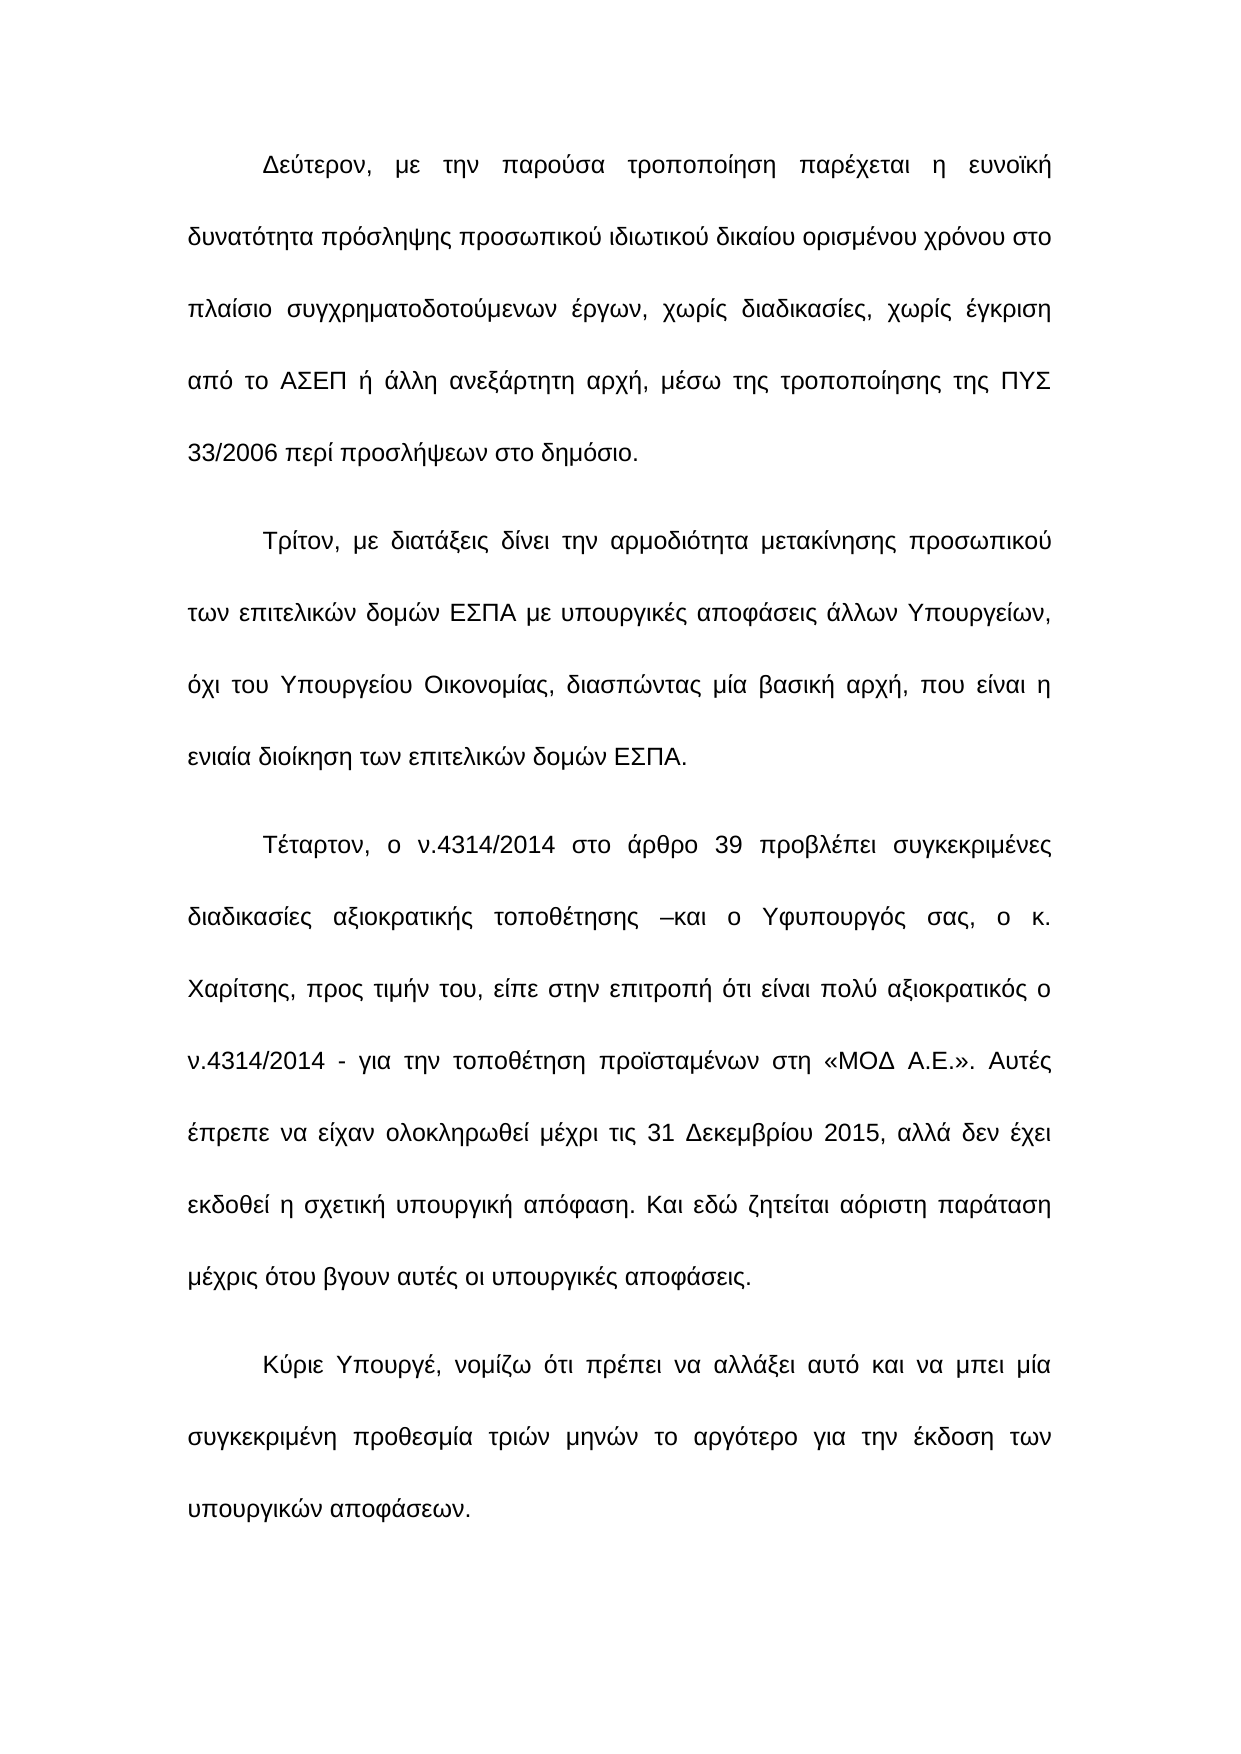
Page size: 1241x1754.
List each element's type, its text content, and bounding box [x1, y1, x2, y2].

text Τρίτον, με διατάξεις δίνει την αρμοδιότητα μετακίνησης προσωπικού των επιτελικών δομών ΕΣΠΑ με υπουργικές αποφάσεις άλλων Υπουργείων, όχι του Υπουργείου Οικονομίας, διασπώντας μία βασική αρχή, που είναι η ενιαία διοίκηση των επιτελικών δομών ΕΣΠΑ. [187, 526, 1053, 770]
text Δεύτερον, με την παρούσα τροποποίηση παρέχεται η ευνοϊκή δυνατότητα πρόσληψης προσωπικού ιδιωτικού δικαίου ορισμένου χρόνου στο πλαίσιο συγχρηματοδοτούμενων έργων, χωρίς διαδικασίες, χωρίς έγκριση από το ΑΣΕΠ ή άλλη ανεξάρτητη αρχή, μέσω της τροποποίησης της ΠΥΣ 33/2006 περί προσλήψεων στο δημόσιο. [187, 150, 1053, 466]
text Τέταρτον, ο ν.4314/2014 στο άρθρο 39 προβλέπει συγκεκριμένες διαδικασίες αξιοκρατικής τοποθέτησης –και ο Υφυπουργός σας, ο κ. Χαρίτσης, προς τιμήν του, είπε στην επιτροπή ότι είναι πολύ αξιοκρατικός ο ν.4314/2014 - για την τοποθέτηση προϊσταμένων στη «ΜΟΔ Α.Ε.». Αυτές έπρεπε να είχαν ολοκληρωθεί μέχρι τις 31 Δεκεμβρίου 2015, αλλά δεν έχει εκδοθεί η σχετική υπουργική απόφαση. Και εδώ ζητείται αόριστη παράταση μέχρις ότου βγουν αυτές οι υπουργικές αποφάσεις. [187, 830, 1053, 1290]
text Κύριε Υπουργέ, νομίζω ότι πρέπει να αλλάξει αυτό και να μπει μία συγκεκριμένη προθεσμία τριών μηνών το αργότερο για την έκδοση των υπουργικών αποφάσεων. [187, 1350, 1053, 1522]
